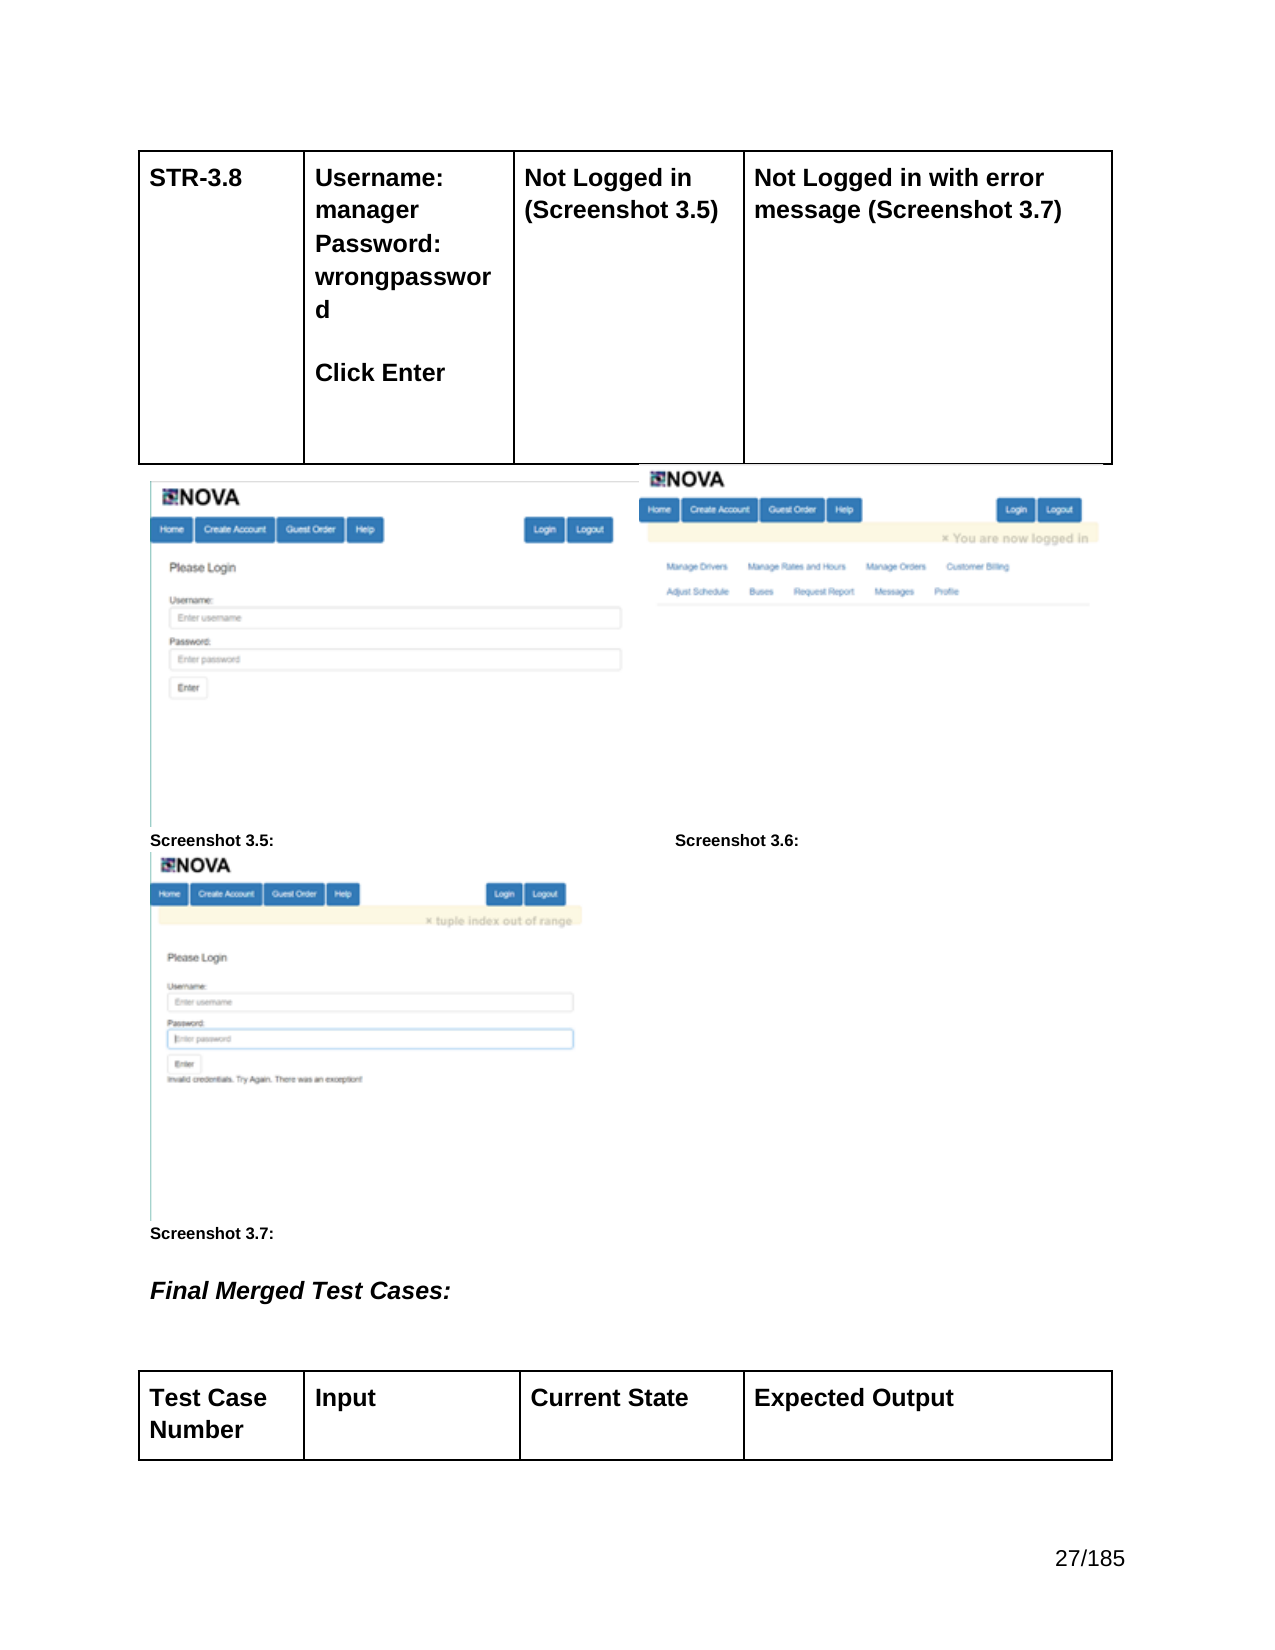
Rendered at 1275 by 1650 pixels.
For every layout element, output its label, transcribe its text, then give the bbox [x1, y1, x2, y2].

text Screenshot 3.7: [150, 1224, 1125, 1243]
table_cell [745, 152, 1111, 462]
table_header Input [305, 1372, 519, 1458]
text Screenshot 3.5: Screenshot 3.6: [150, 831, 1125, 850]
picture [150, 464, 1104, 827]
table_header Current State [521, 1372, 743, 1458]
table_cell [515, 152, 743, 462]
table_cell Username: manager Password: wrongpassword Click Enter [305, 152, 513, 462]
picture [150, 852, 589, 1221]
text Final Merged Test Cases: [150, 1276, 1125, 1305]
table_header Test Case Number [140, 1372, 303, 1458]
table_header Expected Output [745, 1372, 1111, 1458]
table_cell STR-3.8 [140, 152, 303, 462]
